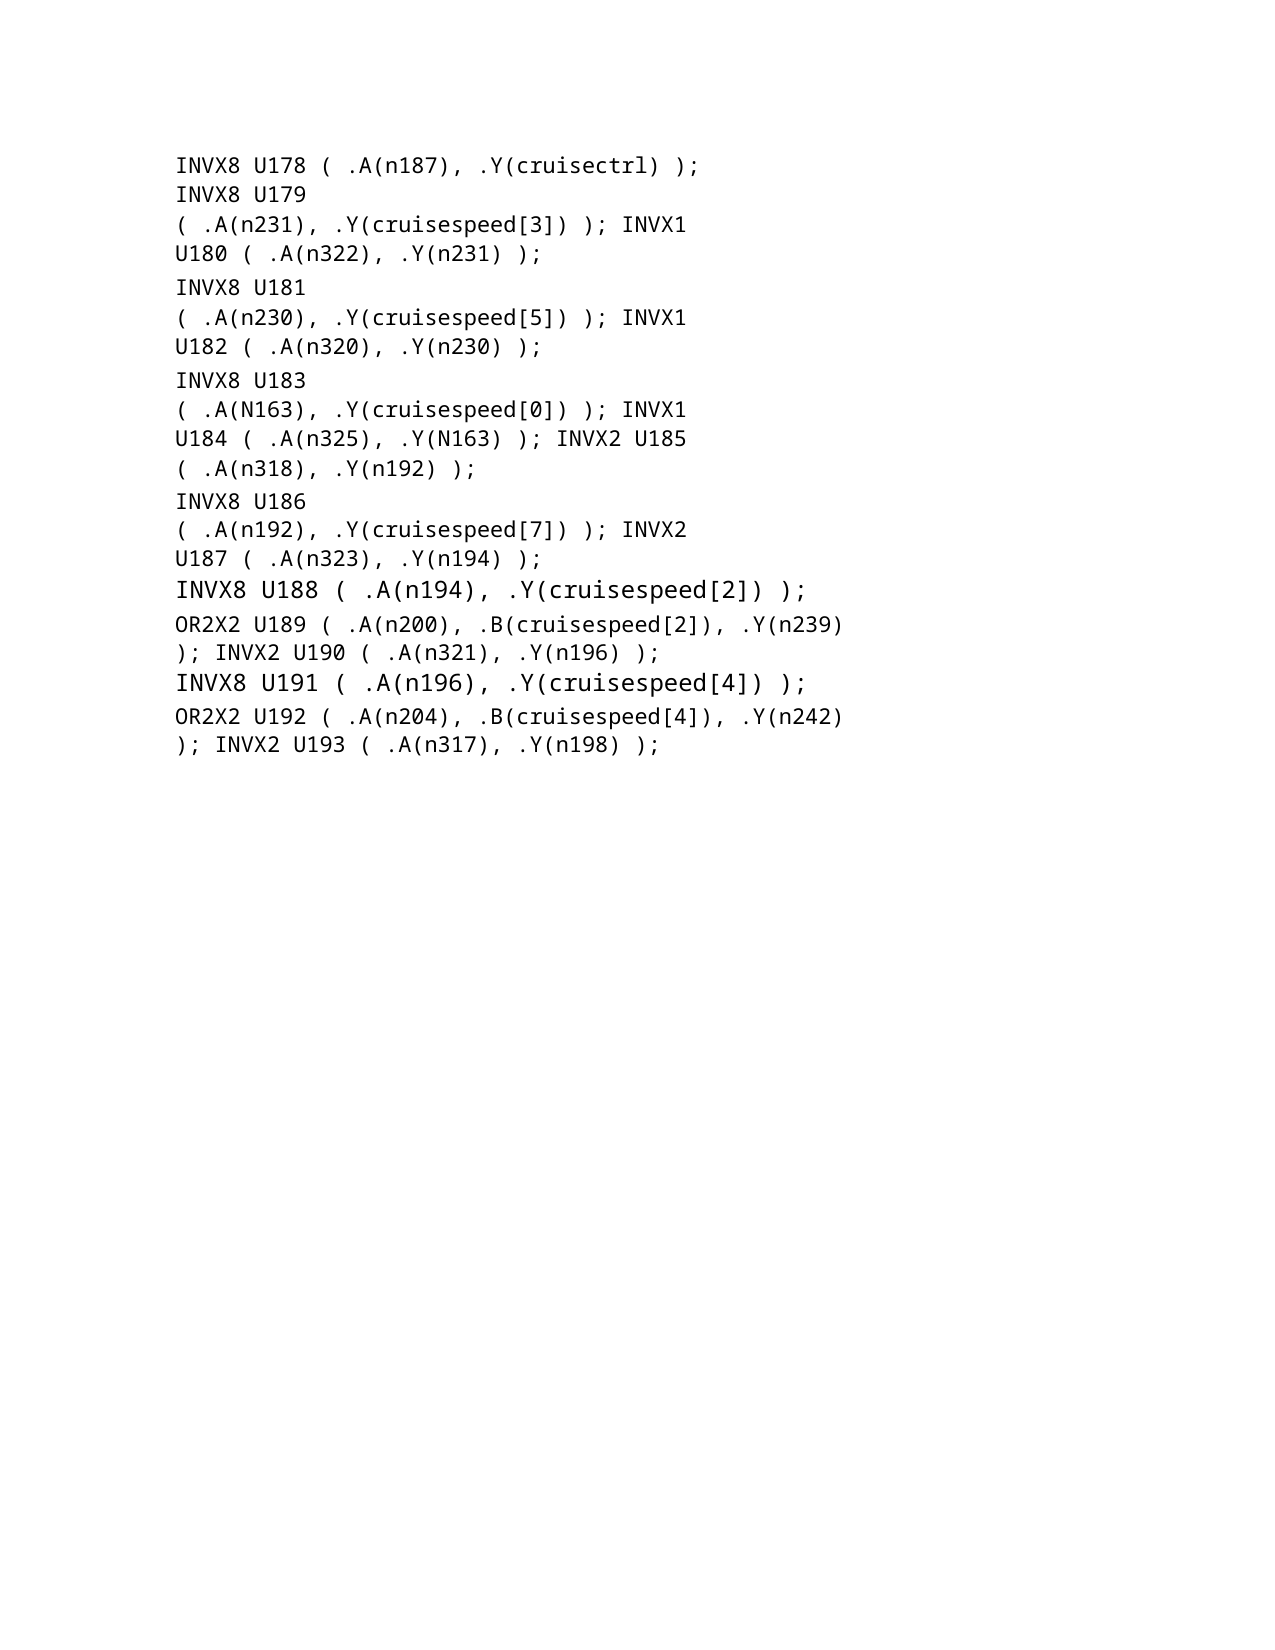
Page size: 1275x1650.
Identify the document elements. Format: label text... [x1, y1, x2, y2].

text INVX8 U183 ( .A(N163), .Y(cruisespeed[0]) ); INVX1 U184 ( .A(n325), .Y(N163) ); INVX2 U185 ( .A(n318), .Y(n192) ); [175, 364, 729, 483]
text INVX8 U188 ( .A(n194), .Y(cruisespeed[2]) ); [175, 573, 1125, 606]
text INVX8 U186 ( .A(n192), .Y(cruisespeed[7]) ); INVX2 U187 ( .A(n323), .Y(n194) ); [175, 486, 729, 573]
text OR2X2 U189 ( .A(n200), .B(cruisespeed[2]), .Y(n239) ); INVX2 U190 ( .A(n321), .Y(n196) ); [175, 609, 854, 667]
text INVX8 U181 ( .A(n230), .Y(cruisespeed[5]) ); INVX1 U182 ( .A(n320), .Y(n230) ); [175, 272, 729, 361]
text INVX8 U191 ( .A(n196), .Y(cruisespeed[4]) ); [175, 667, 1125, 698]
text INVX8 U178 ( .A(n187), .Y(cruisectrl) ); INVX8 U179 ( .A(n231), .Y(cruisespeed[3]) ); INVX1 U180 ( .A(n322), .Y(n231) ); [175, 150, 729, 268]
text OR2X2 U192 ( .A(n204), .B(cruisespeed[4]), .Y(n242) ); INVX2 U193 ( .A(n317), .Y(n198) ); [175, 701, 854, 759]
